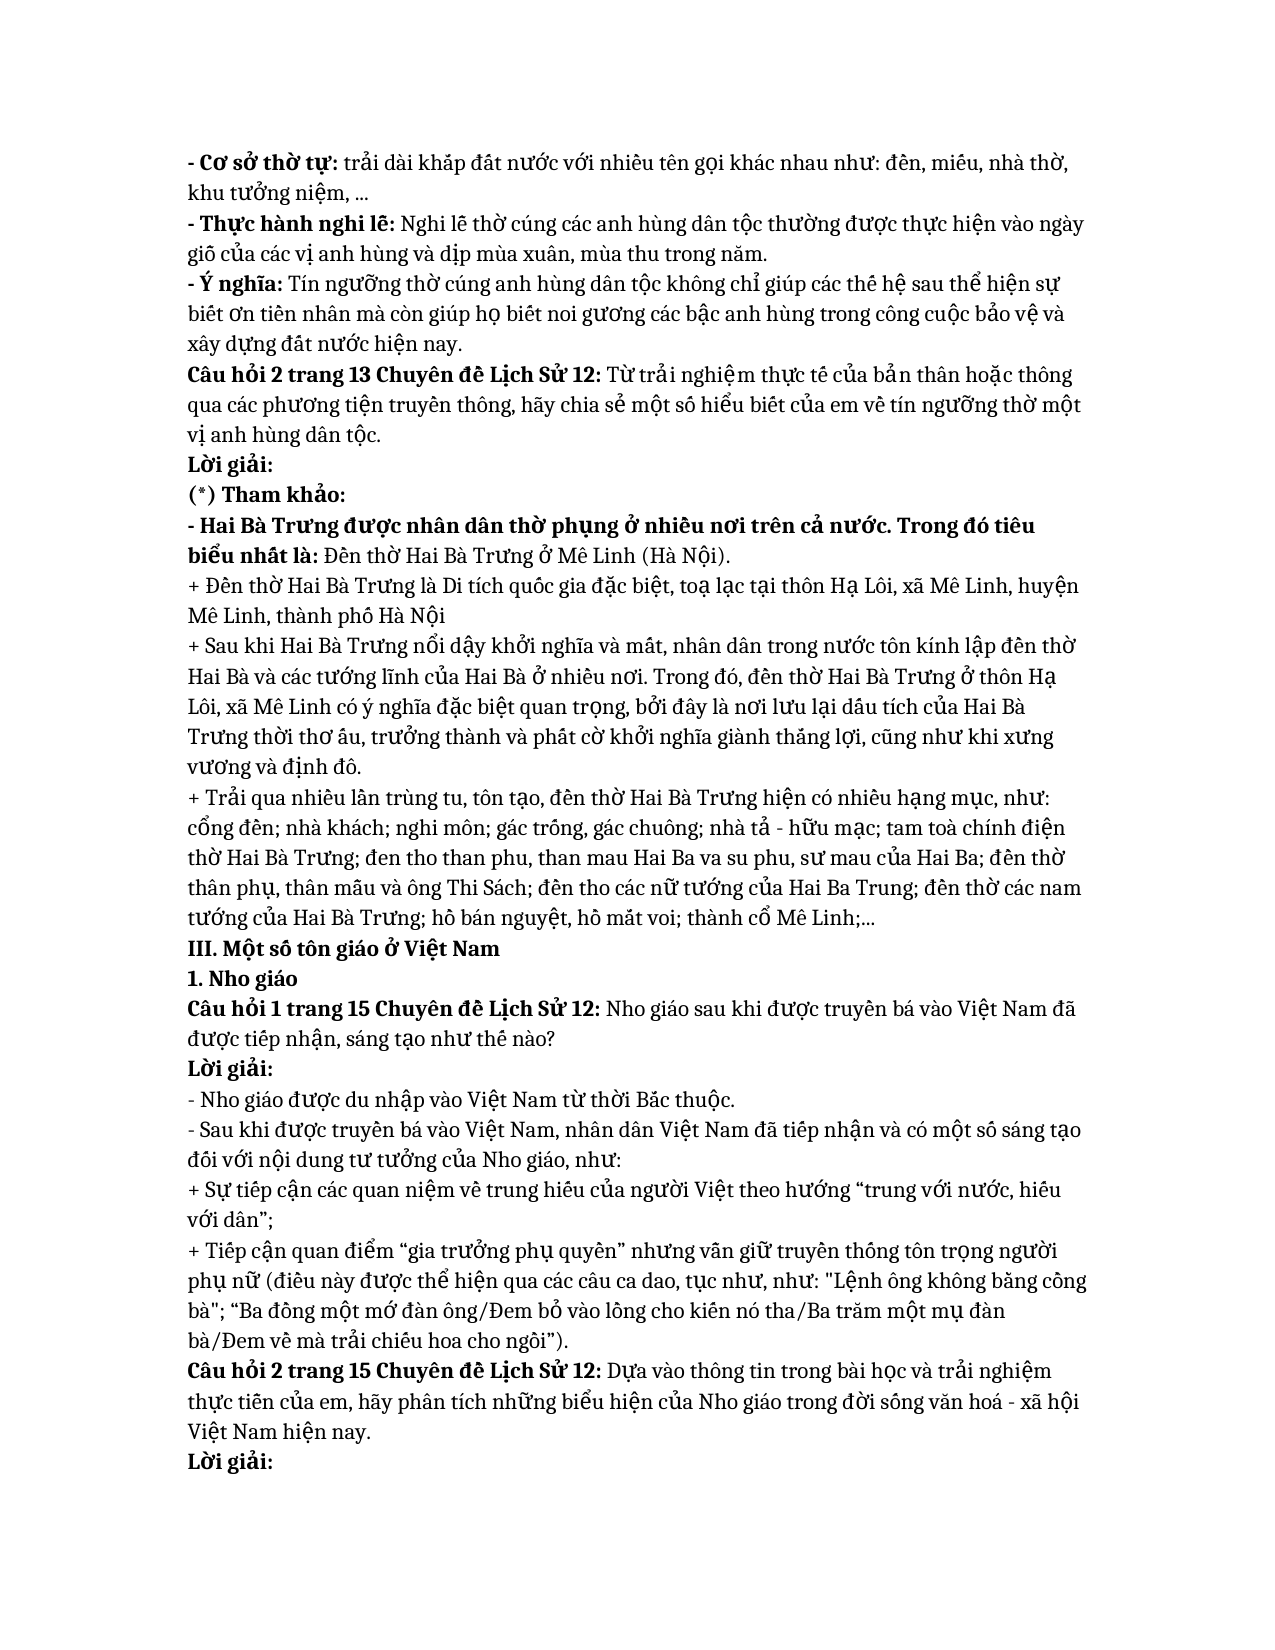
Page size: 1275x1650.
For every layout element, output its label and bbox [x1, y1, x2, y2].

text [187, 150, 1087, 1475]
